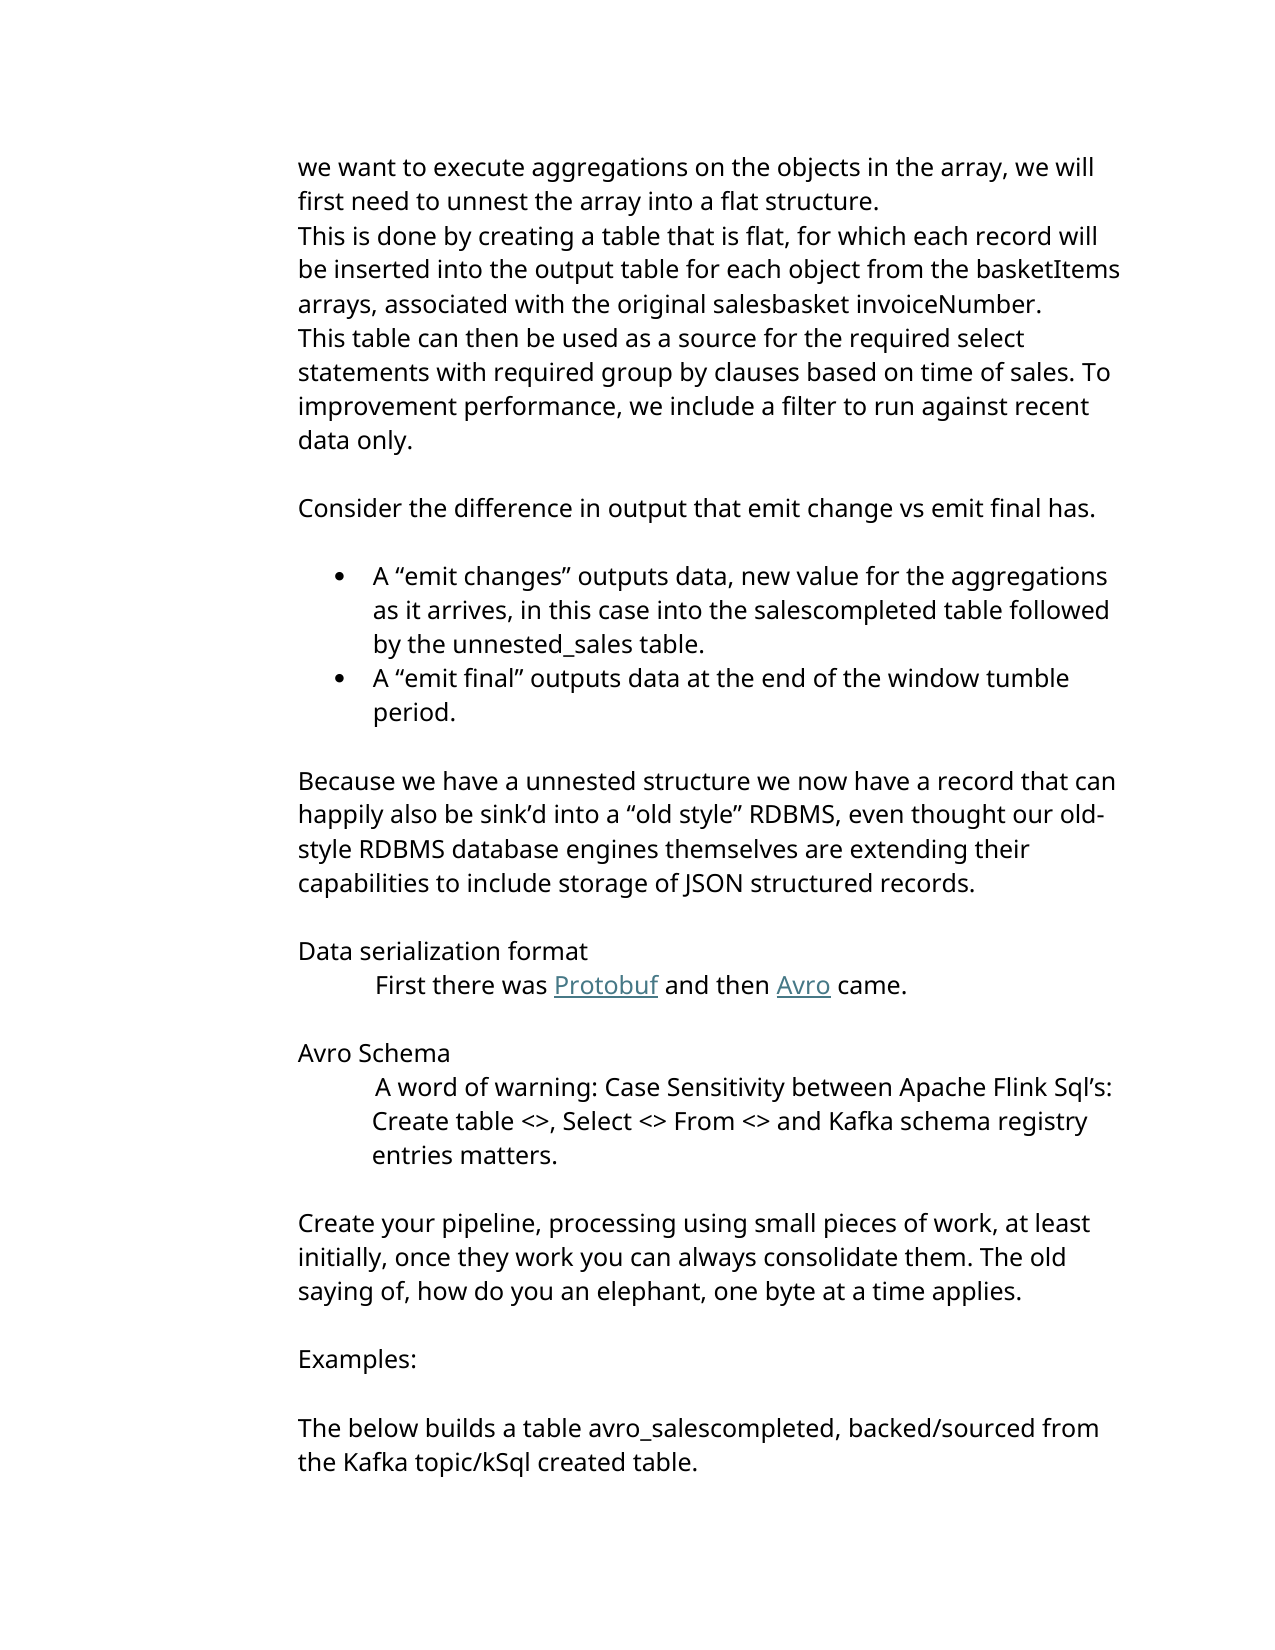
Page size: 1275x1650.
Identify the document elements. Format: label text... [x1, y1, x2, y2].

text A word of warning: Case Sensitivity between Apache Flink Sql’s: Create table <>, Select <> From <> and Kafka schema registry entries matters. [372, 1070, 1125, 1172]
text The below builds a table avro_salescompleted, backed/sourced from the Kafka topic/kSql created table. [298, 1410, 1125, 1478]
text Consider the difference in output that emit change vs emit final has. [298, 491, 1125, 525]
list A “emit changes” outputs data, new value for the aggregations as it arrives, in this case into the salescompleted table followed by the unnested_sales table. [335, 559, 1125, 661]
text Examples: [298, 1342, 1125, 1376]
text Create your pipeline, processing using small pieces of work, at least initially, once they work you can always consolidate them. The old saying of, how do you an elephant, one byte at a time applies. [298, 1206, 1125, 1308]
text Avro Schema [298, 1036, 1125, 1070]
text Data serialization format [298, 933, 1125, 967]
text First there was Protobuf and then Avro came. [225, 967, 1125, 1002]
text Because we have a unnested structure we now have a record that can happily also be sink’d into a “old style” RDBMS, even thought our old-style RDBMS database engines themselves are extending their capabilities to include storage of JSON structured records. [298, 763, 1125, 899]
list A “emit final” outputs data at the end of the window tumble period. [335, 661, 1125, 729]
